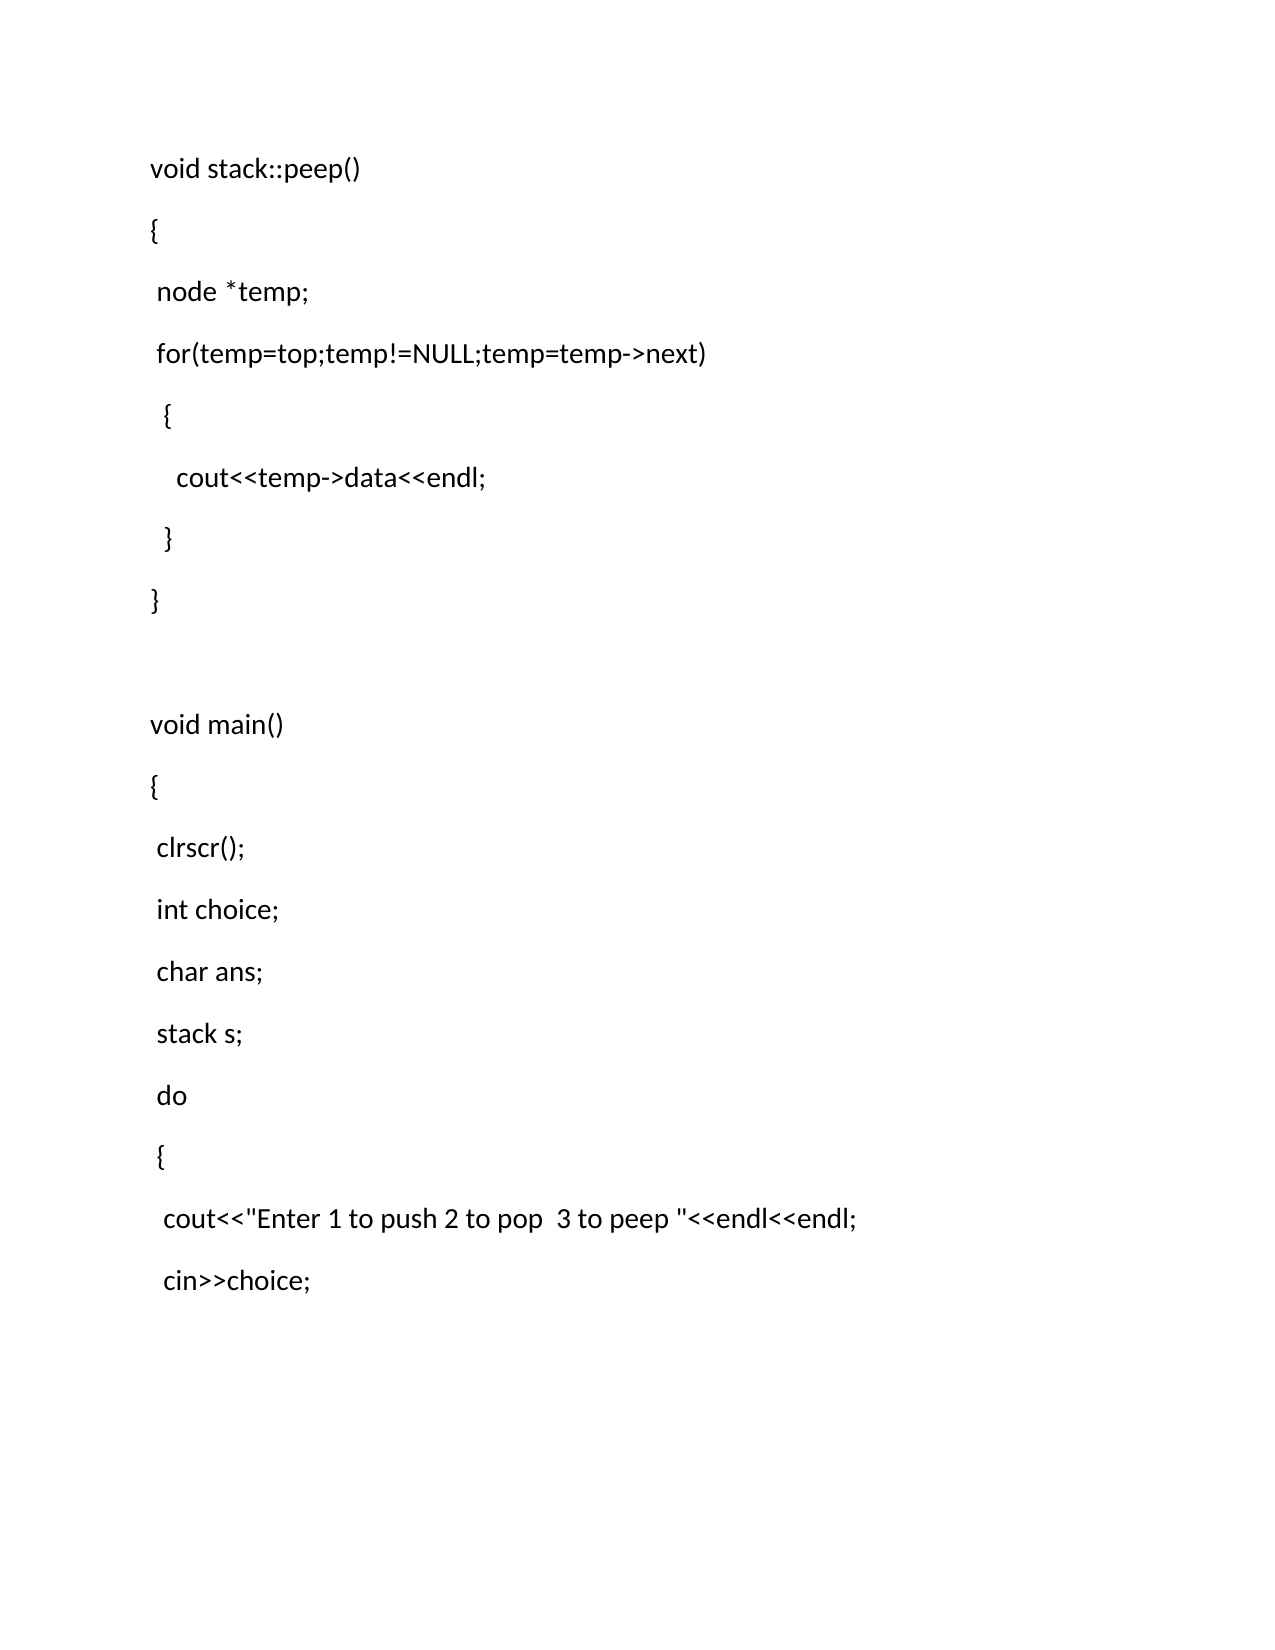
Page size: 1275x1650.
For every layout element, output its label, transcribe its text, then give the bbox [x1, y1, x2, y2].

text } [150, 582, 1125, 618]
text } [150, 521, 1125, 556]
text for(temp=top;temp!=NULL;temp=temp->next) [150, 335, 1125, 371]
text cout<<"Enter 1 to push 2 to pop 3 to peep "<<endl<<endl; [150, 1200, 1125, 1236]
text stack s; [150, 1015, 1125, 1050]
text { [150, 1138, 1125, 1174]
text { [150, 768, 1125, 803]
text void stack::peep() [150, 150, 1125, 186]
text do [150, 1077, 1125, 1112]
text { [150, 397, 1125, 433]
text { [150, 212, 1125, 247]
text cin>>choice; [150, 1262, 1125, 1297]
text node *temp; [150, 273, 1125, 309]
text void main() [150, 706, 1125, 742]
text cout<<temp->data<<endl; [150, 459, 1125, 494]
text char ans; [150, 953, 1125, 989]
text clrscr(); [150, 829, 1125, 865]
text int choice; [150, 891, 1125, 927]
